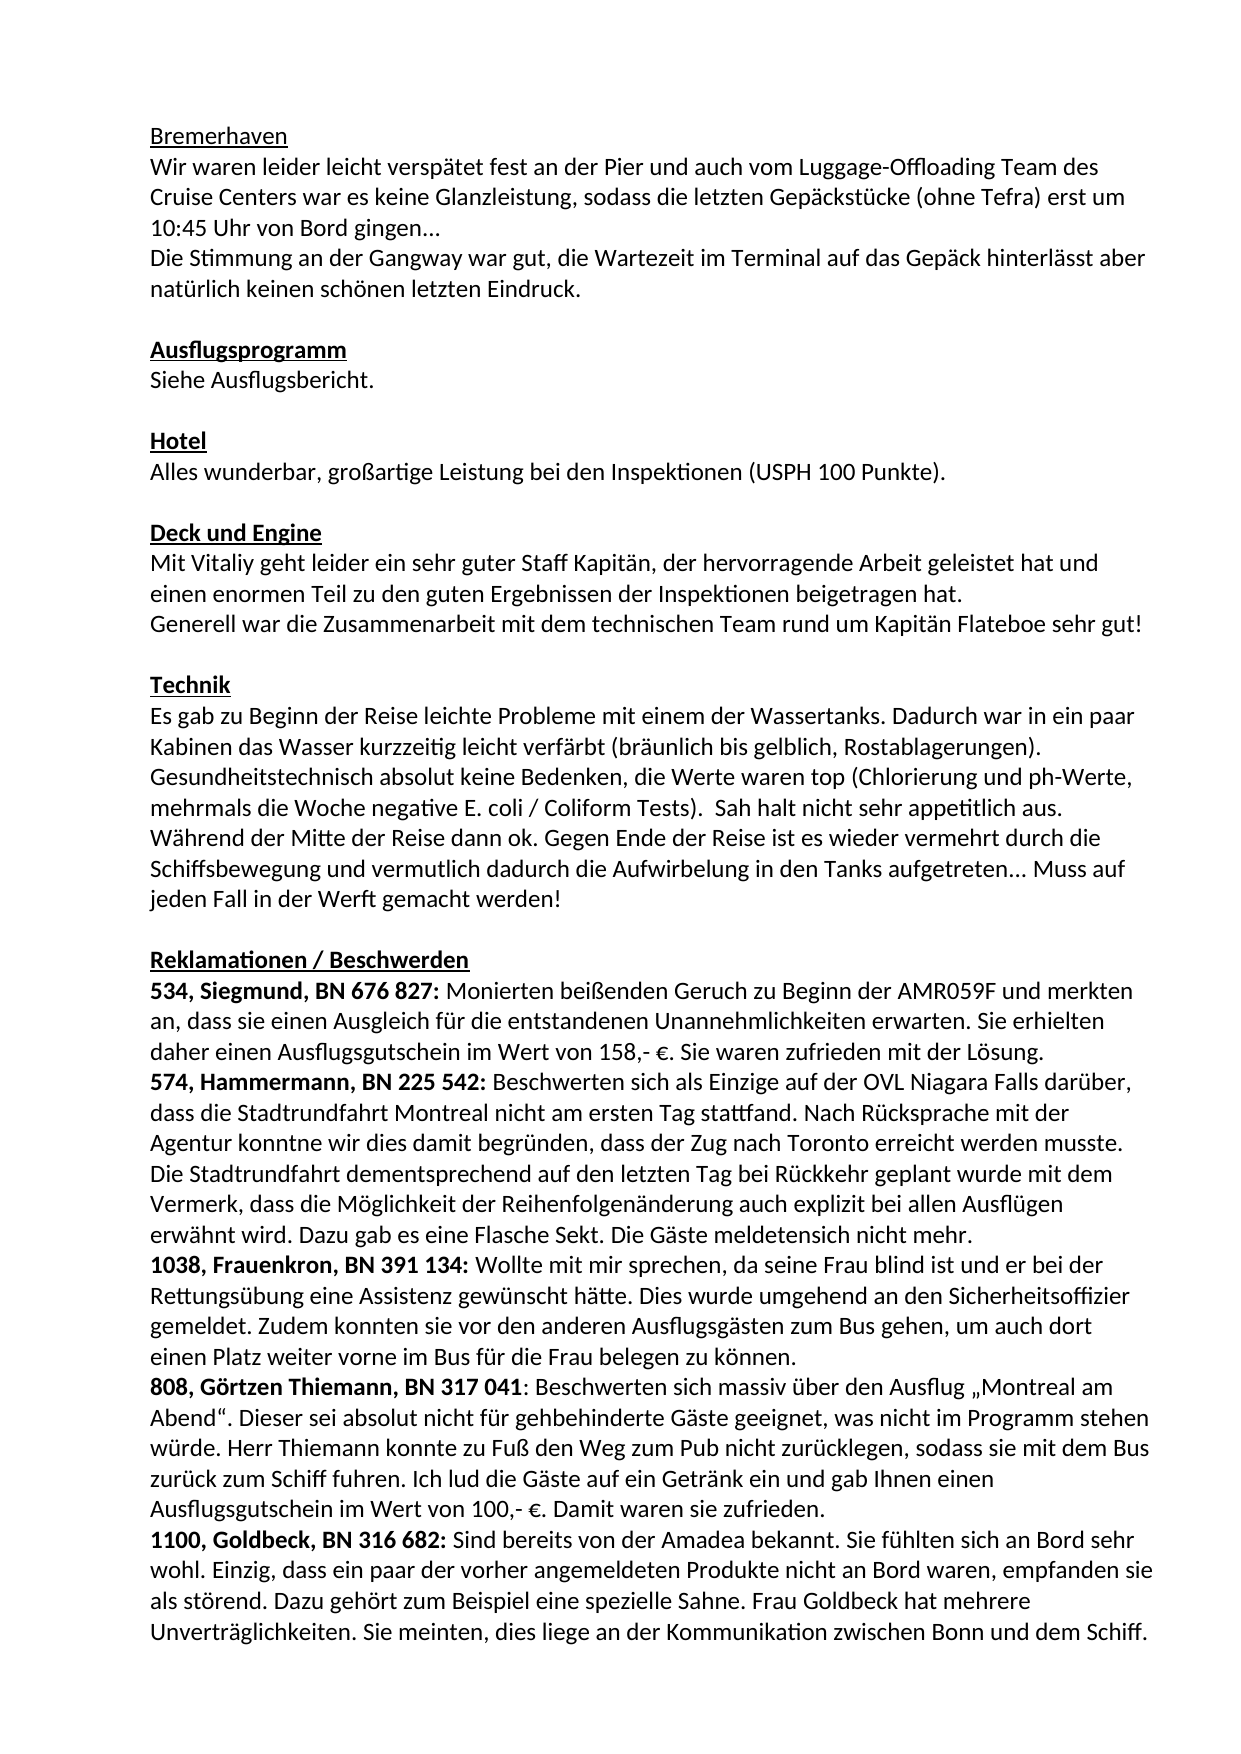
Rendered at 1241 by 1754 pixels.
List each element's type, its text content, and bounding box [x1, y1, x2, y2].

text 1038, Frauenkron, BN 391 134: Wollte mit mir sprechen, da seine Frau blind ist und er bei der Rettungsübung eine Assistenz gewünscht hätte. Dies wurde umgehend an den Sicherheitsoffizier gemeldet. Zudem konnten sie vor den anderen Ausflugsgästen zum Bus gehen, um auch dort einen Platz weiter vorne im Bus für die Frau belegen zu können. [150, 1249, 1154, 1372]
text Hotel [150, 425, 1154, 456]
text 574, Hammermann, BN 225 542: Beschwerten sich als Einzige auf der OVL Niagara Falls darüber, dass die Stadtrundfahrt Montreal nicht am ersten Tag stattfand. Nach Rücksprache mit der Agentur konntne wir dies damit begründen, dass der Zug nach Toronto erreicht werden musste. Die Stadtrundfahrt dementsprechend auf den letzten Tag bei Rückkehr geplant wurde mit dem Vermerk, dass die Möglichkeit der Reihenfolgenänderung auch explizit bei allen Ausflügen erwähnt wird. Dazu gab es eine Flasche Sekt. Die Gäste meldetensich nicht mehr. [150, 1066, 1154, 1249]
text Mit Vitaliy geht leider ein sehr guter Staff Kapitän, der hervorragende Arbeit geleistet hat und einen enormen Teil zu den guten Ergebnissen der Inspektionen beigetragen hat. [150, 547, 1154, 608]
text Deck und Engine [150, 517, 1154, 547]
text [150, 1524, 1154, 1646]
text Die Stimmung an der Gangway war gut, die Wartezeit im Terminal auf das Gepäck hinterlässt aber natürlich keinen schönen letzten Eindruck. [150, 242, 1154, 303]
text Siehe Ausflugsbericht. [150, 364, 1154, 395]
text Es gab zu Beginn der Reise leichte Probleme mit einem der Wassertanks. Dadurch war in ein paar Kabinen das Wasser kurzzeitig leicht verfärbt (bräunlich bis gelblich, Rostablagerungen). Gesundheitstechnisch absolut keine Bedenken, die Werte waren top (Chlorierung und ph-Werte, mehrmals die Woche negative E. coli / Coliform Tests). Sah halt nicht sehr appetitlich aus. Während der Mitte der Reise dann ok. Gegen Ende der Reise ist es wieder vermehrt durch die Schiffsbewegung und vermutlich dadurch die Aufwirbelung in den Tanks aufgetreten... Muss auf jeden Fall in der Werft gemacht werden! [150, 700, 1154, 914]
text 808, Görtzen Thiemann, BN 317 041: Beschwerten sich massiv über den Ausflug „Montreal am Abend“. Dieser sei absolut nicht für gehbehinderte Gäste geeignet, was nicht im Programm stehen würde. Herr Thiemann konnte zu Fuß den Weg zum Pub nicht zurücklegen, sodass sie mit dem Bus zurück zum Schiff fuhren. Ich lud die Gäste auf ein Getränk ein und gab Ihnen einen Ausflugsgutschein im Wert von 100,- €. Damit waren sie zufrieden. [150, 1372, 1154, 1524]
text Ausflugsprogramm [150, 334, 1154, 364]
text 534, Siegmund, BN 676 827: Monierten beißenden Geruch zu Beginn der AMR059F und merkten an, dass sie einen Ausgleich für die entstandenen Unannehmlichkeiten erwarten. Sie erhielten daher einen Ausflugsgutschein im Wert von 158,- €. Sie waren zufrieden mit der Lösung. [150, 975, 1154, 1066]
text Reklamationen / Beschwerden [150, 944, 1154, 975]
text Generell war die Zusammenarbeit mit dem technischen Team rund um Kapitän Flateboe sehr gut! [150, 608, 1154, 639]
text Alles wunderbar, großartige Leistung bei den Inspektionen (USPH 100 Punkte). [150, 456, 1154, 486]
text Bremerhaven [150, 120, 1154, 151]
text Technik [150, 669, 1154, 700]
text Wir waren leider leicht verspätet fest an der Pier und auch vom Luggage-Offloading Team des Cruise Centers war es keine Glanzleistung, sodass die letzten Gepäckstücke (ohne Tefra) erst um 10:45 Uhr von Bord gingen... [150, 151, 1154, 242]
